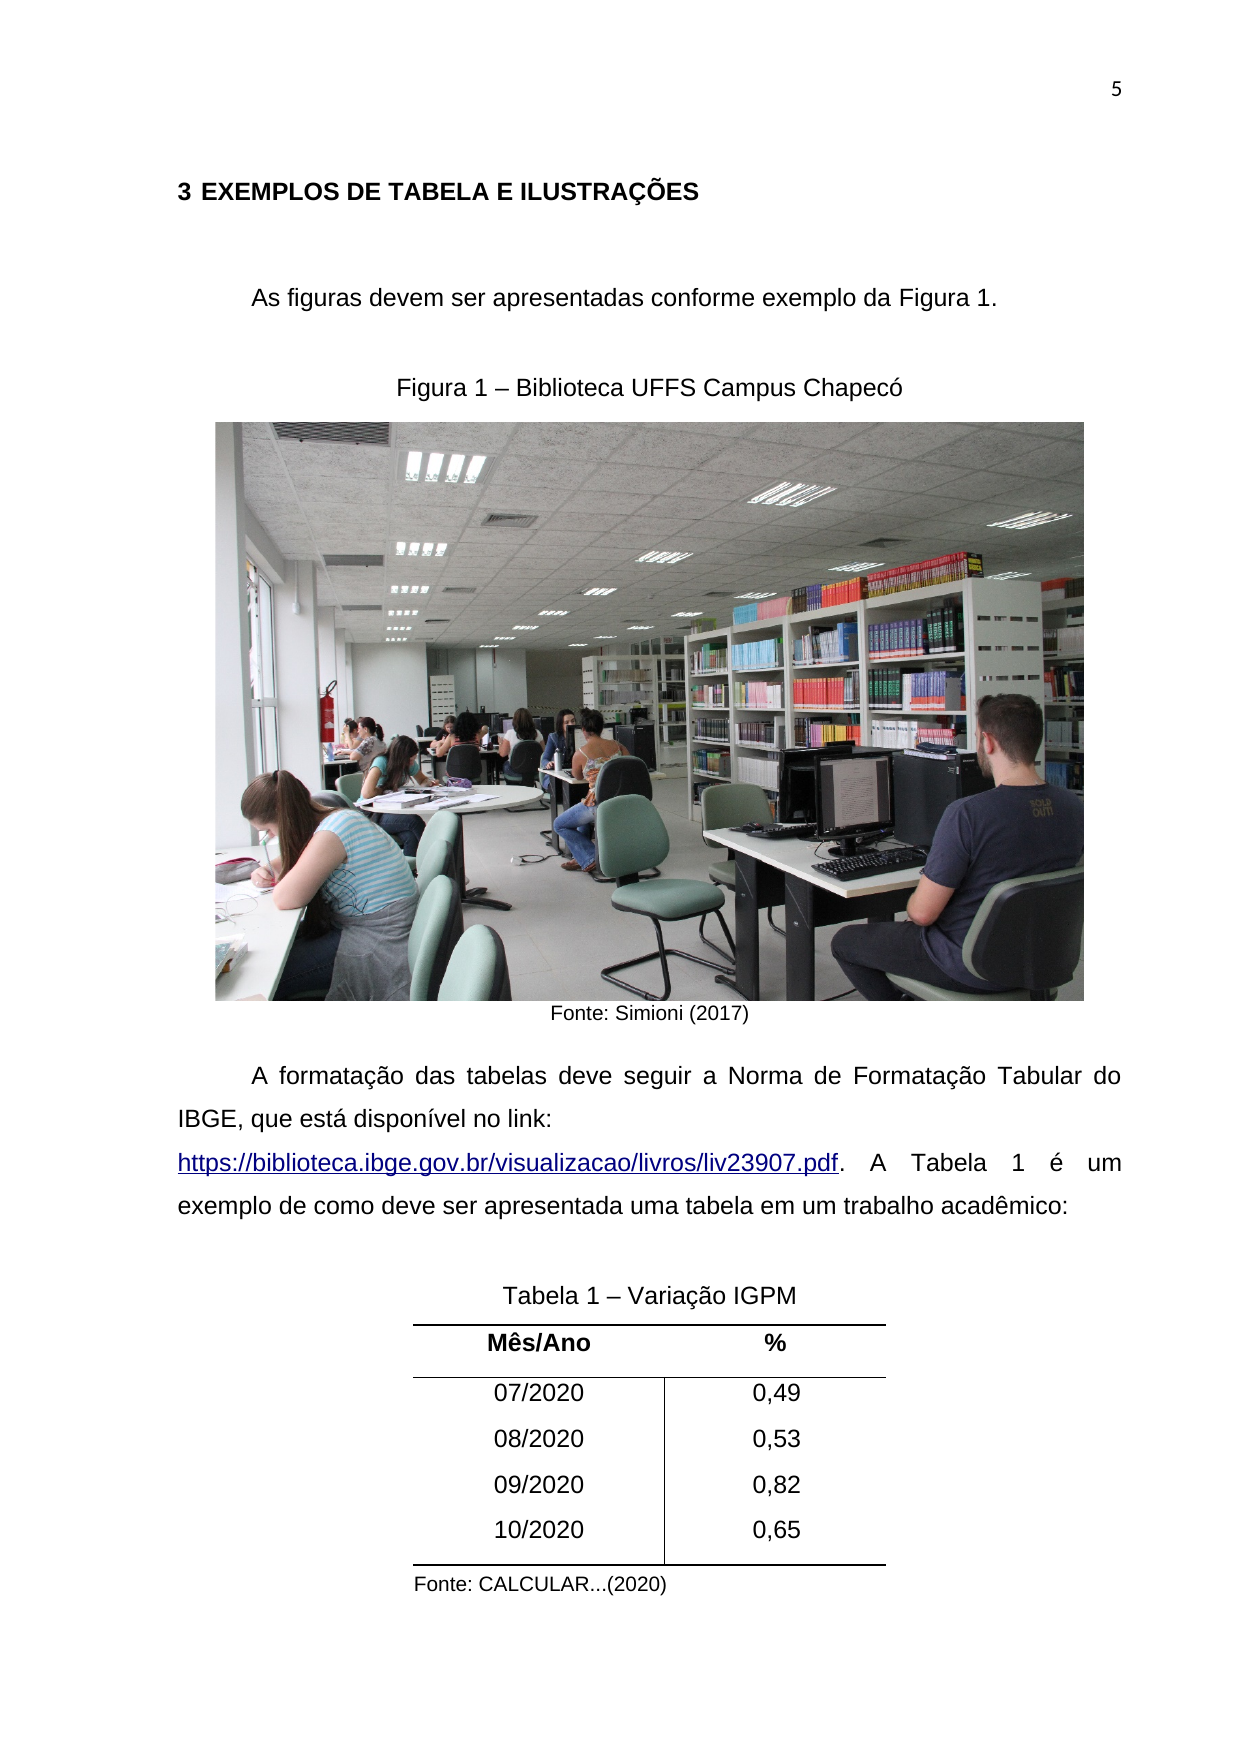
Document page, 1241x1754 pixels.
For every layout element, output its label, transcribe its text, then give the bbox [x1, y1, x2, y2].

table_cell 09/2020 [413, 1470, 664, 1515]
table_cell 10/2020 [413, 1515, 664, 1564]
text https://biblioteca.ibge.gov.br/visualizacao/livros/liv23907.pdf. A Tabela 1 é um exemplo de como deve ser apresentada uma tabela em um trabalho acadêmico: [177, 1148, 1122, 1219]
text As figuras devem ser apresentadas conforme exemplo da Figura 1. [177, 283, 1122, 312]
table_cell 0,65 [665, 1515, 886, 1564]
text A formatação das tabelas deve seguir a Norma de Formatação Tabular do IBGE, que está disponível no link: [177, 1061, 1122, 1133]
text Fonte: CALCULAR...(2020) [177, 1572, 1122, 1596]
table_cell 08/2020 [413, 1424, 664, 1470]
picture [215, 422, 1084, 1001]
table_cell 0,53 [665, 1424, 886, 1470]
table_cell 07/2020 [413, 1378, 664, 1424]
table_header Mês/Ano [413, 1326, 664, 1377]
table_cell 0,82 [665, 1470, 886, 1515]
table_cell 0,49 [665, 1378, 886, 1424]
table_header % [664, 1326, 886, 1377]
subtitle Exemplos de tabela e ilustrações [177, 177, 1122, 206]
